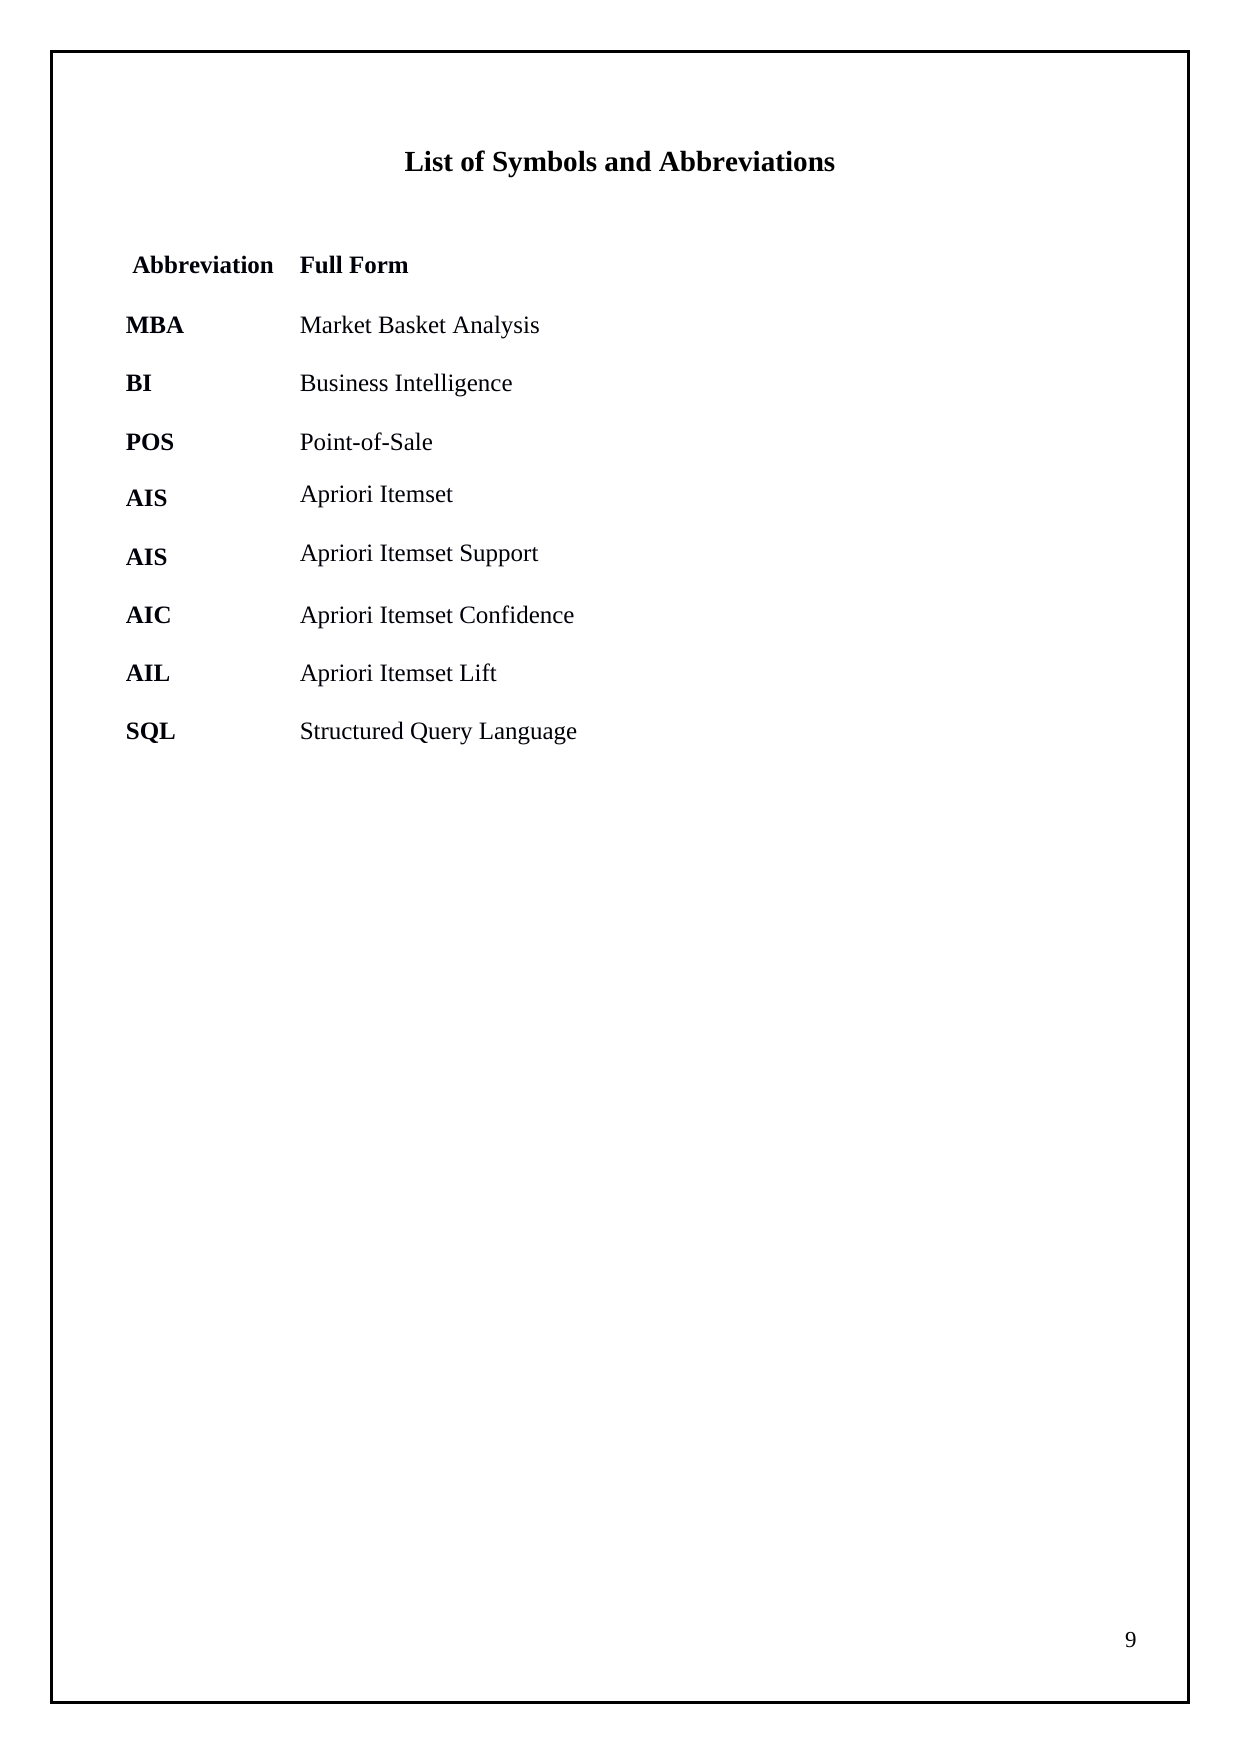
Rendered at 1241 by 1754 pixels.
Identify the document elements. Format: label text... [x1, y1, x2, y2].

table_cell BI [119, 364, 293, 422]
table_header Full Form [293, 245, 994, 306]
table_cell Apriori Itemset [293, 479, 994, 538]
table_cell Market Basket Analysis [293, 306, 994, 364]
table_cell SQL [119, 712, 293, 770]
table_cell AIS [119, 538, 293, 596]
table_header Abbreviation [119, 245, 293, 306]
table_cell MBA [119, 306, 293, 364]
table_cell AIL [119, 654, 293, 712]
table_cell Apriori Itemset Confidence [293, 596, 994, 654]
table_cell Apriori Itemset Support [293, 538, 994, 596]
table_cell AIC [119, 596, 293, 654]
table_cell POS [119, 423, 293, 479]
table_cell Structured Query Language [293, 712, 994, 770]
subtitle List of Symbols and Abbreviations [348, 144, 892, 177]
table_cell Point-of-Sale [293, 423, 994, 479]
table_cell Business Intelligence [293, 364, 994, 422]
table_cell Apriori Itemset Lift [293, 654, 994, 712]
table_cell AIS [119, 479, 293, 538]
